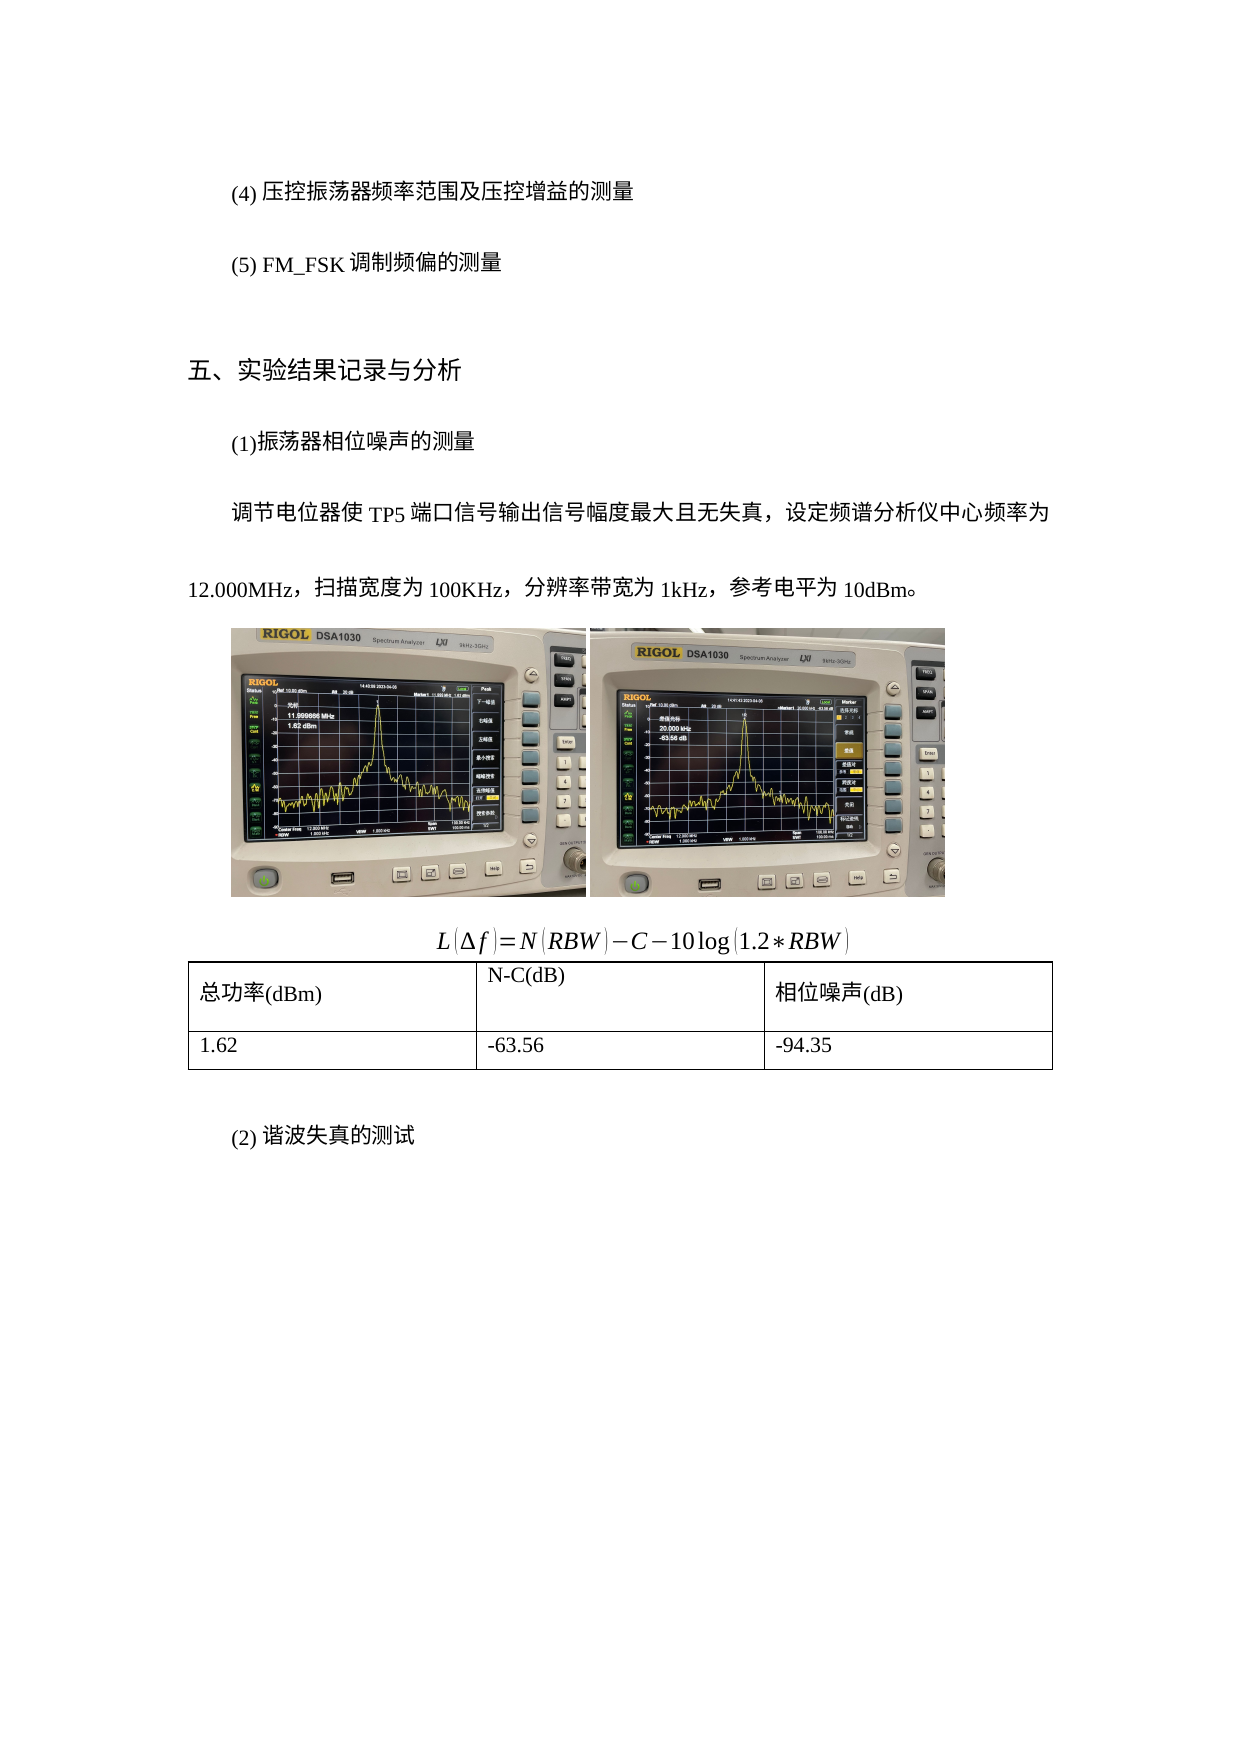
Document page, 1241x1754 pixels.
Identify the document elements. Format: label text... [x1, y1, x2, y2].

picture [231, 628, 586, 897]
picture [590, 628, 945, 897]
table_cell -63.56 [477, 1032, 764, 1068]
text 调节电位器使TP5端口信号输出信号幅度最大且无失真，设定频谱分析仪中心频率为12.000MHz，扫描宽度为100KHz，分辨率带宽为1kHz，参考电平为10dBm。 [187, 483, 1053, 623]
text (5) FM_FSK调制频偏的测量 [187, 233, 1053, 298]
table_header 相位噪声(dB) [765, 963, 1052, 1031]
text (4) 压控振荡器频率范围及压控增益的测量 [187, 162, 1053, 227]
text (1)振荡器相位噪声的测量 [187, 412, 1053, 477]
table_cell -94.35 [765, 1032, 1052, 1068]
table_header 总功率(dBm) [189, 963, 476, 1031]
table_header N-C(dB) [477, 963, 764, 1031]
table_cell 1.62 [189, 1032, 476, 1068]
text 五、实验结果记录与分析 [187, 340, 1053, 405]
text (2) 谐波失真的测试 [187, 1106, 1053, 1171]
